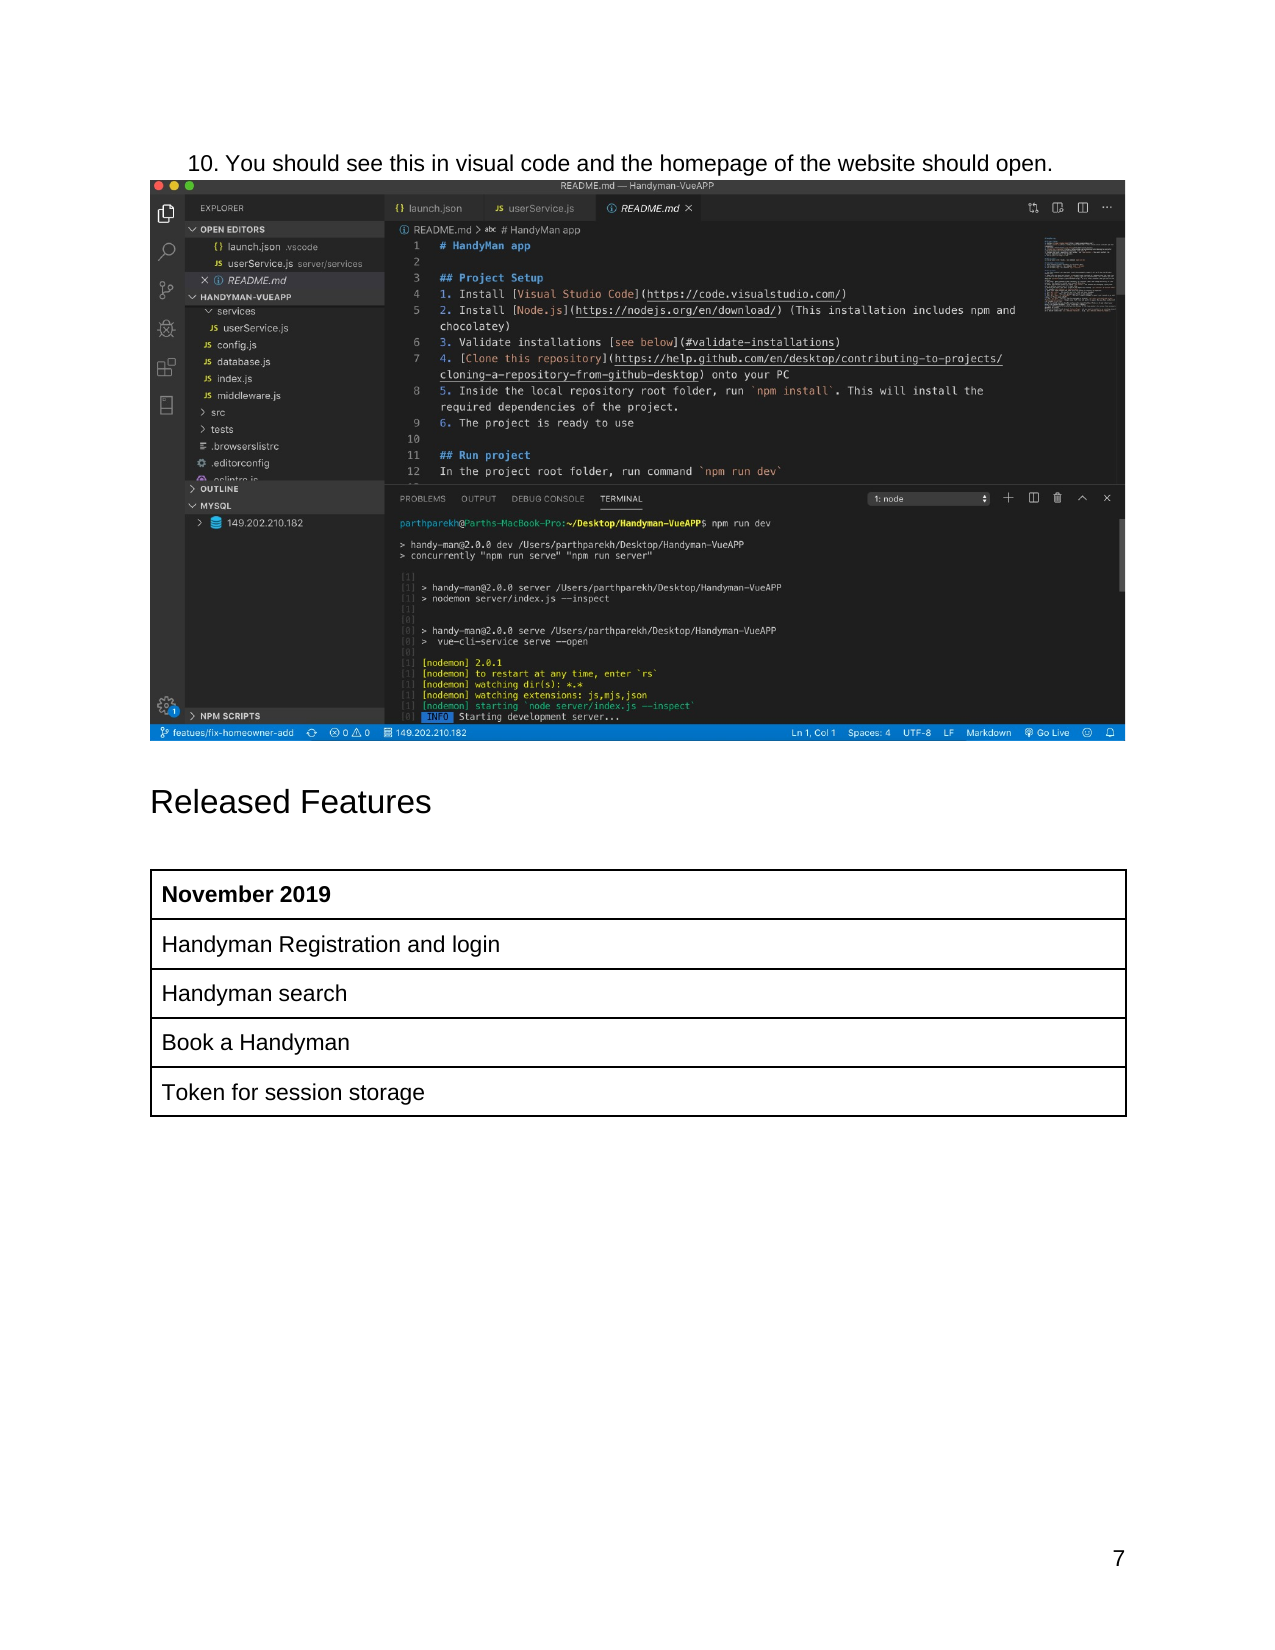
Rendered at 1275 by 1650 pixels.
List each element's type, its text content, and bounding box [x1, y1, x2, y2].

picture [150, 180, 1125, 741]
table_cell Book a Handyman [152, 1019, 1125, 1066]
subtitle Released Features [150, 782, 1125, 820]
table_cell Handyman Registration and login [152, 920, 1125, 967]
list You should see this in visual code and the homepage of the website should open. [187, 150, 1125, 176]
table_cell Token for session storage [152, 1068, 1125, 1115]
table_header November 2019 [152, 871, 1125, 918]
table_cell Handyman search [152, 970, 1125, 1017]
